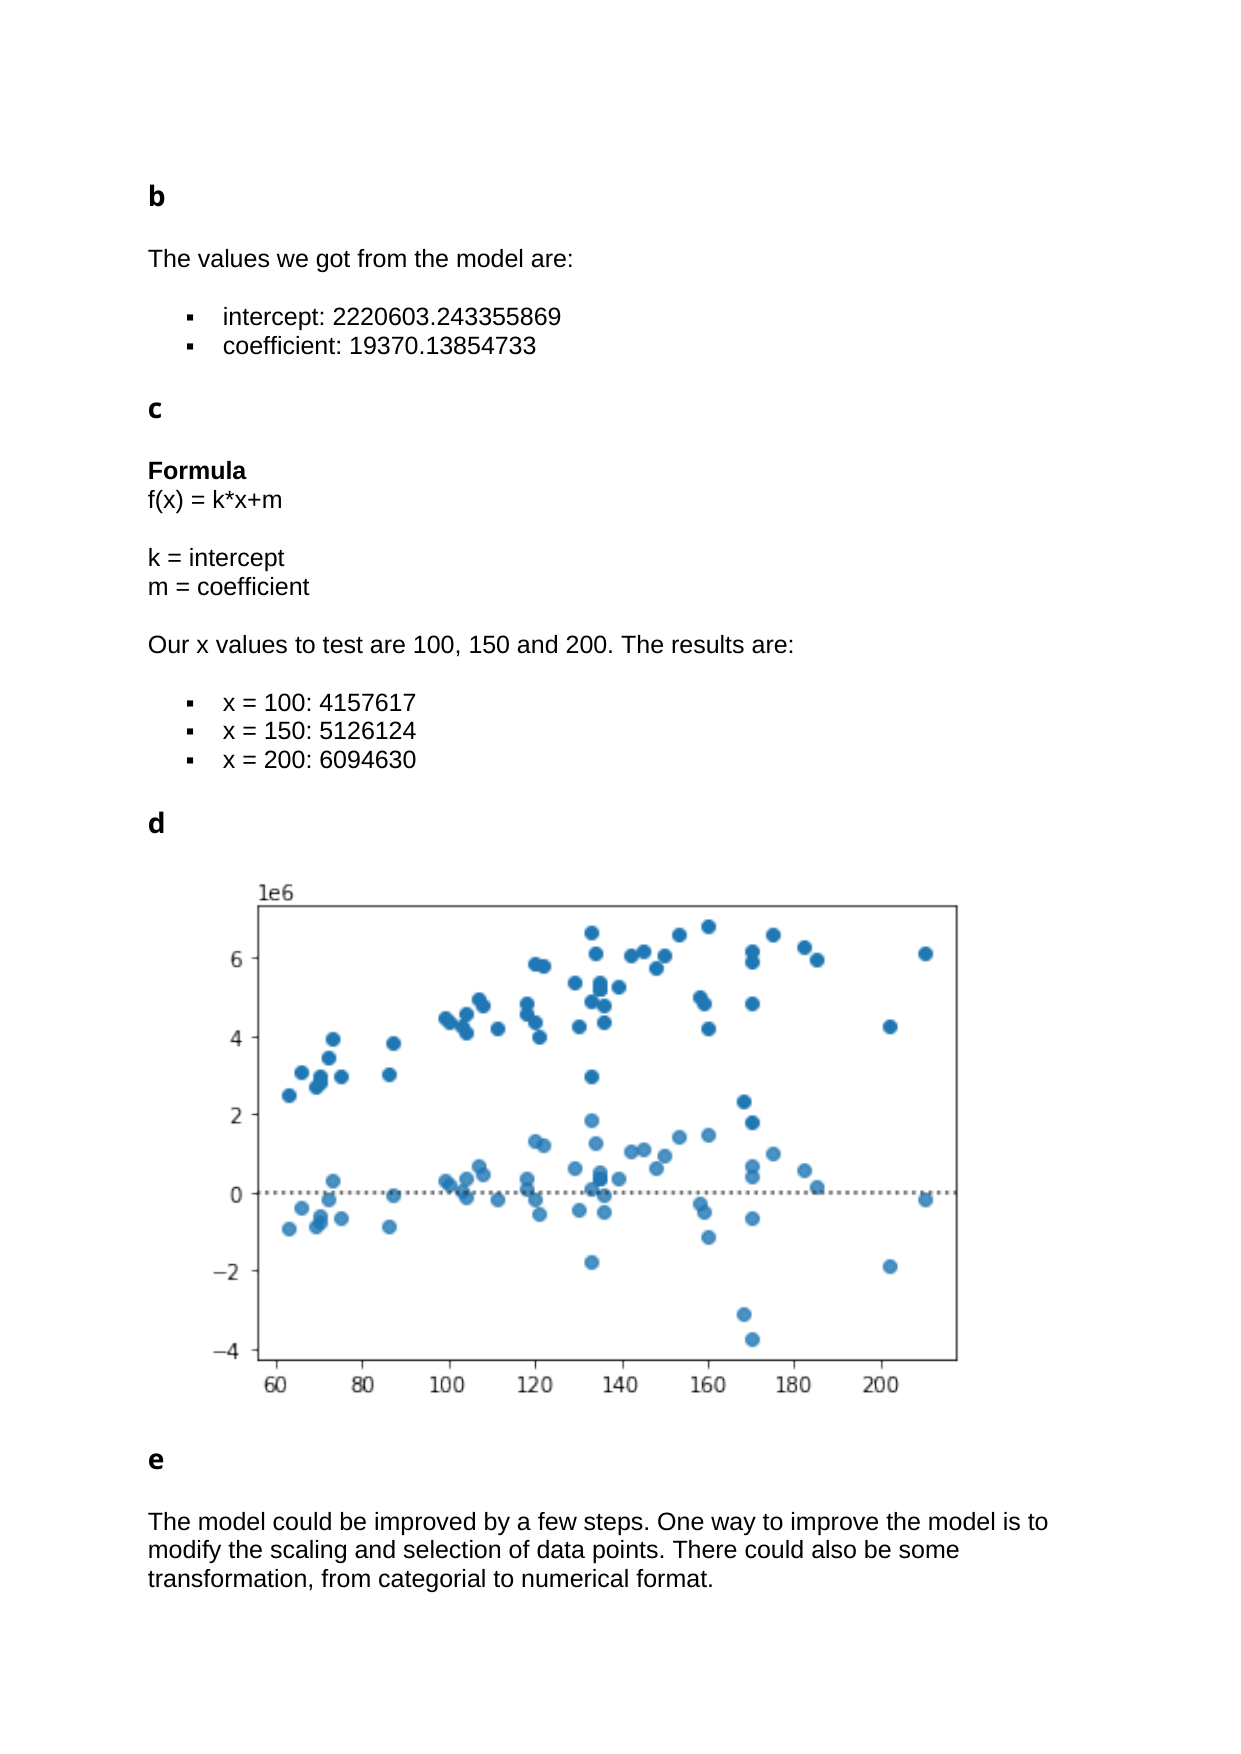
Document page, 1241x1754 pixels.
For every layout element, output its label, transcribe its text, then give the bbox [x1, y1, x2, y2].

list x = 200: 6094630 [185, 745, 1093, 774]
text d [148, 803, 1093, 841]
text The model could be improved by a few steps. One way to improve the model is to modify the scaling and selection of data points. There could also be some transformation, from categorial to numerical format. [148, 1507, 1093, 1593]
list x = 150: 5126124 [185, 716, 1093, 745]
text k = intercept m = coefficient [148, 543, 1093, 601]
picture [197, 870, 969, 1410]
text The values we got from the model are: [148, 244, 1093, 273]
list coefficient: 19370.13854733 [185, 331, 1093, 360]
text Formula f(x) = k*x+m [148, 456, 1093, 514]
text c [148, 389, 1093, 427]
text Our x values to test are 100, 150 and 200. The results are: [148, 630, 1093, 658]
text b [148, 177, 1093, 215]
list x = 100: 4157617 [185, 688, 1093, 716]
list intercept: 2220603.243355869 [185, 302, 1093, 331]
text e [148, 1439, 1093, 1477]
